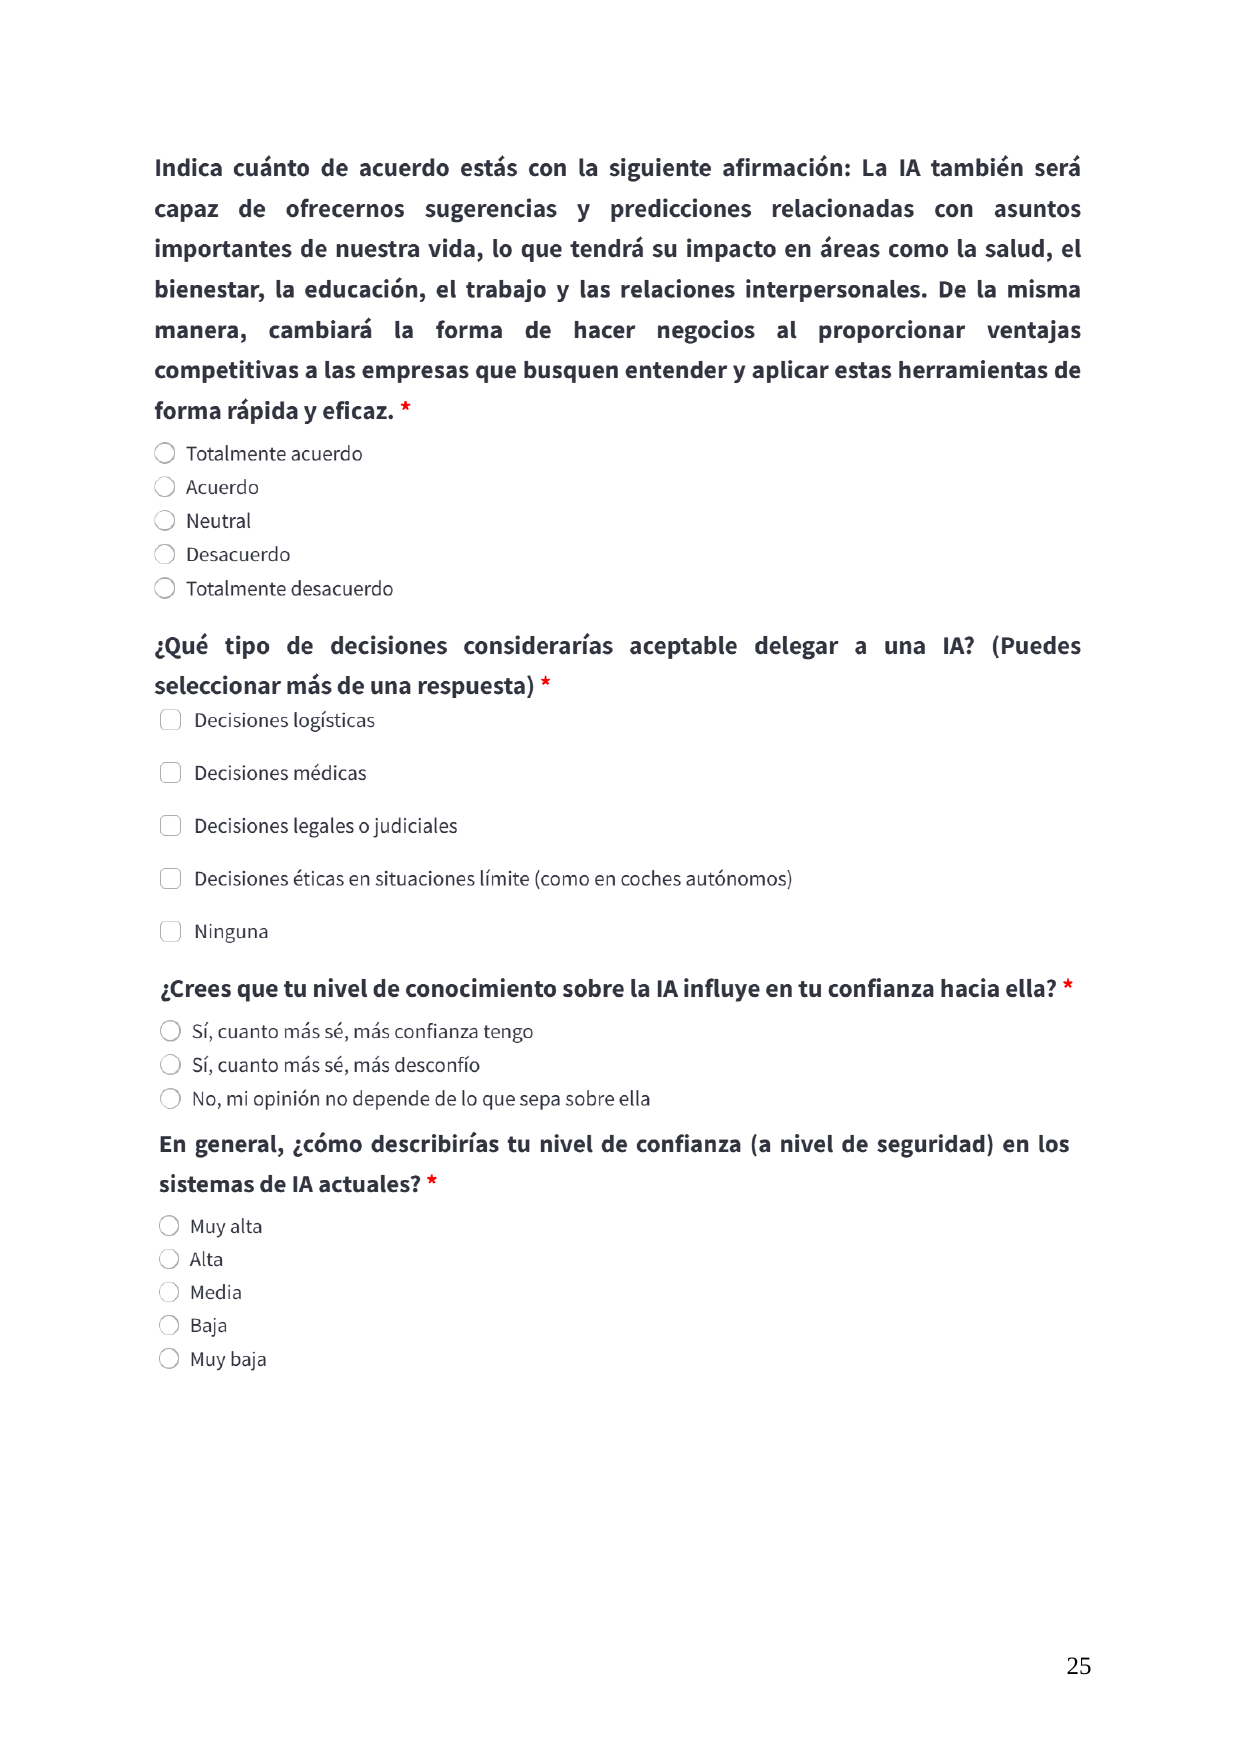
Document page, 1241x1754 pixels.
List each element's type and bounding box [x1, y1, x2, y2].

picture [147, 147, 1091, 1371]
